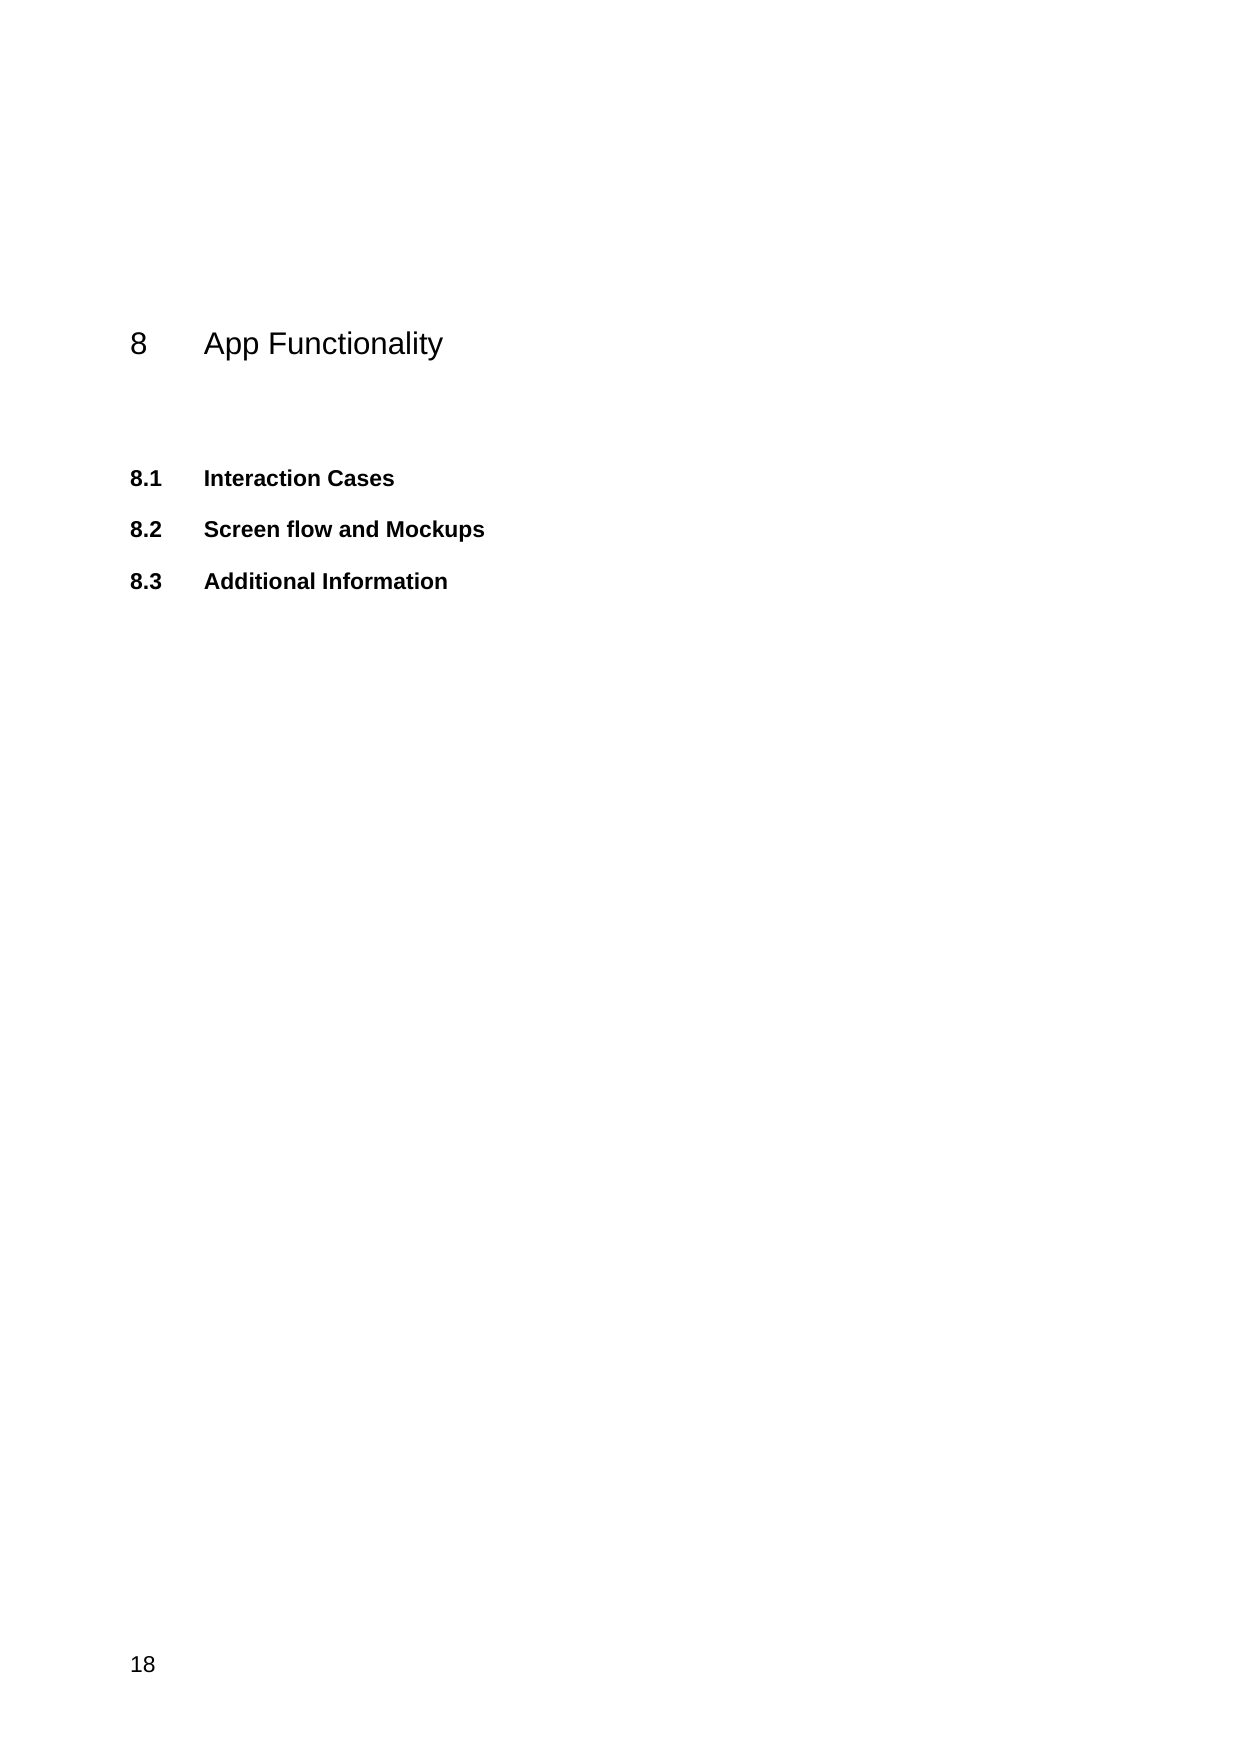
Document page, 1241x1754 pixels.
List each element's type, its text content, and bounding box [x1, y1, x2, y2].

subtitle Screen flow and Mockups [130, 516, 1089, 543]
subtitle App Functionality [130, 325, 1089, 361]
subtitle Additional Information [130, 568, 1089, 594]
subtitle Interaction Cases [130, 465, 1089, 491]
